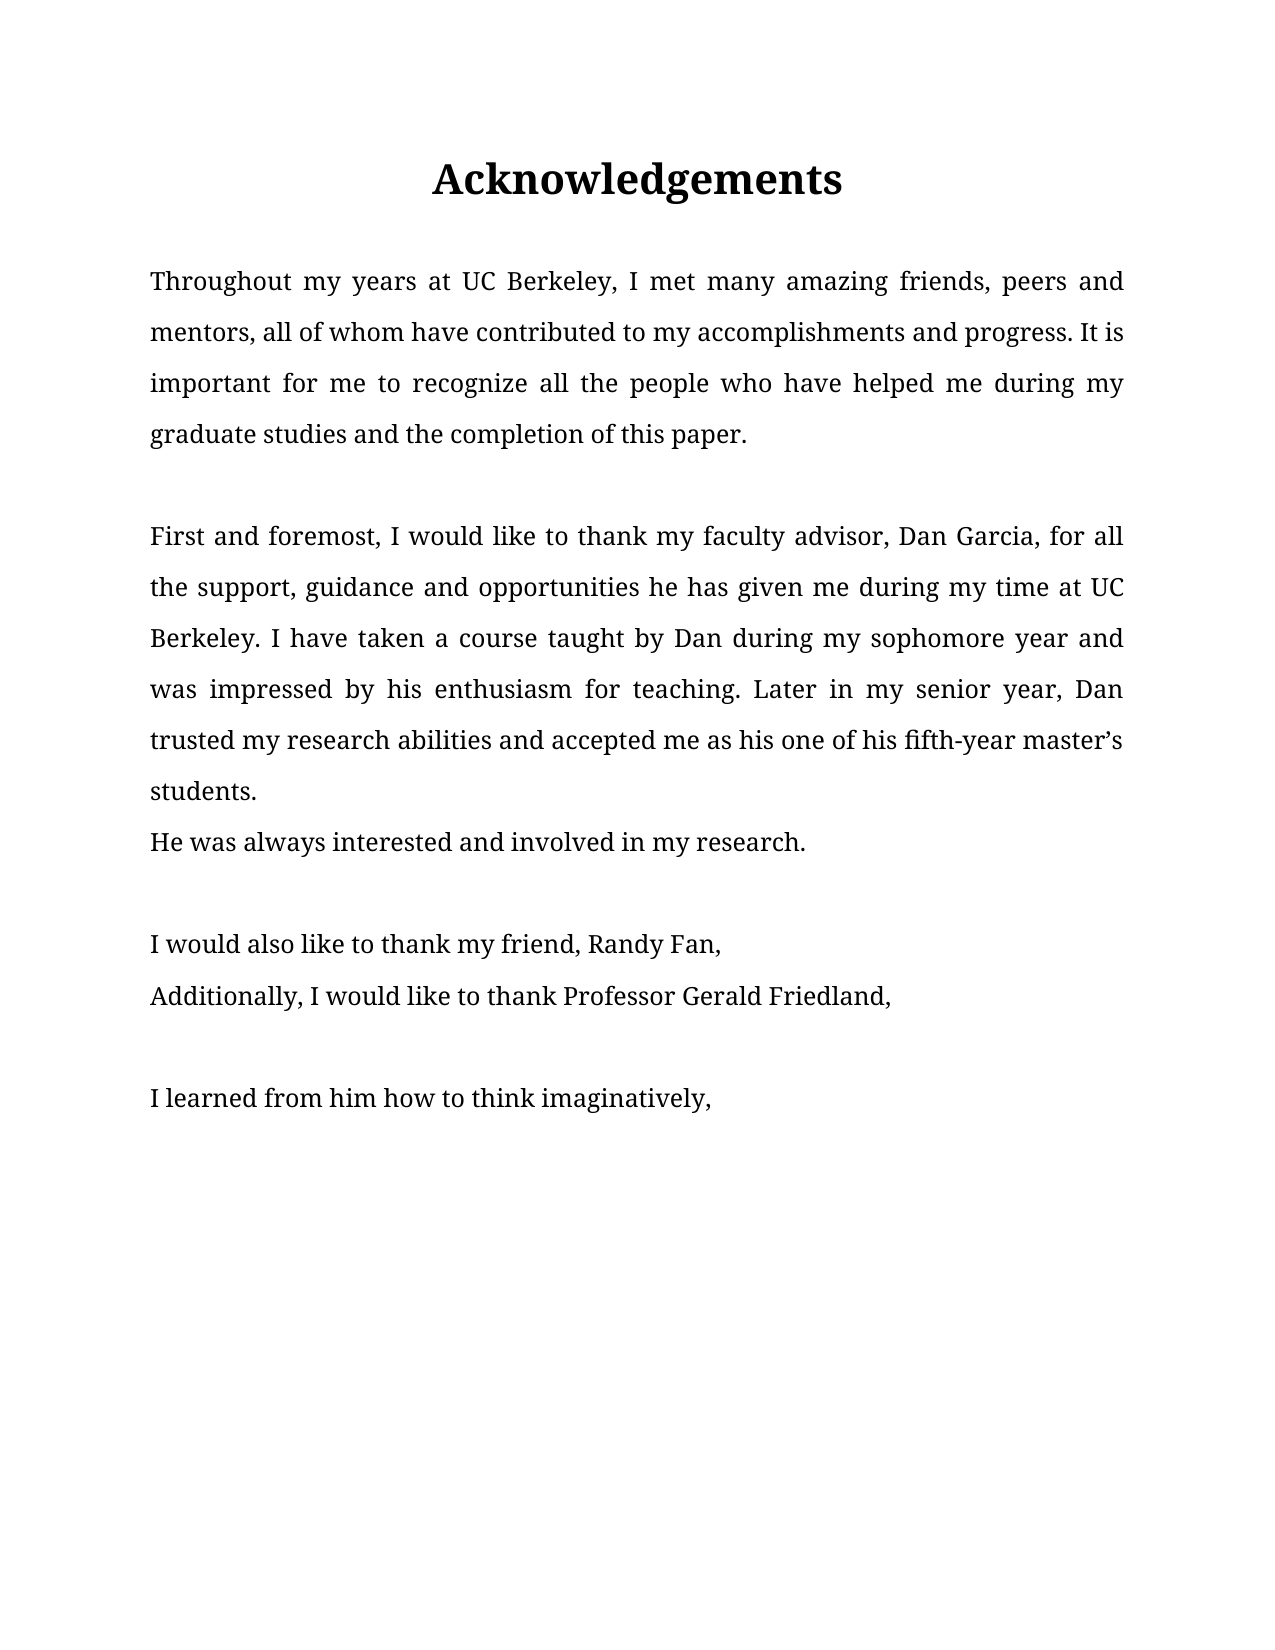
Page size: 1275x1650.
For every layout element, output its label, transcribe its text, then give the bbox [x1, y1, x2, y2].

text He was always interested and involved in my research. [150, 825, 1125, 859]
text First and foremost, I would like to thank my faculty advisor, Dan Garcia, for all the support, guidance and opportunities he has given me during my time at UC Berkeley. I have taken a course taught by Dan during my sophomore year and was impressed by his enthusiasm for teaching. Later in my senior year, Dan trusted my research abilities and accepted me as his one of his fifth-year master’s students. [150, 519, 1125, 808]
text Throughout my years at UC Berkeley, I met many amazing friends, peers and mentors, all of whom have contributed to my accomplishments and progress. It is important for me to recognize all the people who have helped me during my graduate studies and the completion of this paper. [150, 263, 1125, 451]
text I would also like to thank my friend, Randy Fan, [150, 927, 1125, 961]
text Additionally, I would like to thank Professor Gerald Friedland, [150, 978, 1125, 1012]
text I learned from him how to think imaginatively, [150, 1080, 1125, 1114]
text Acknowledgements [150, 150, 1125, 207]
